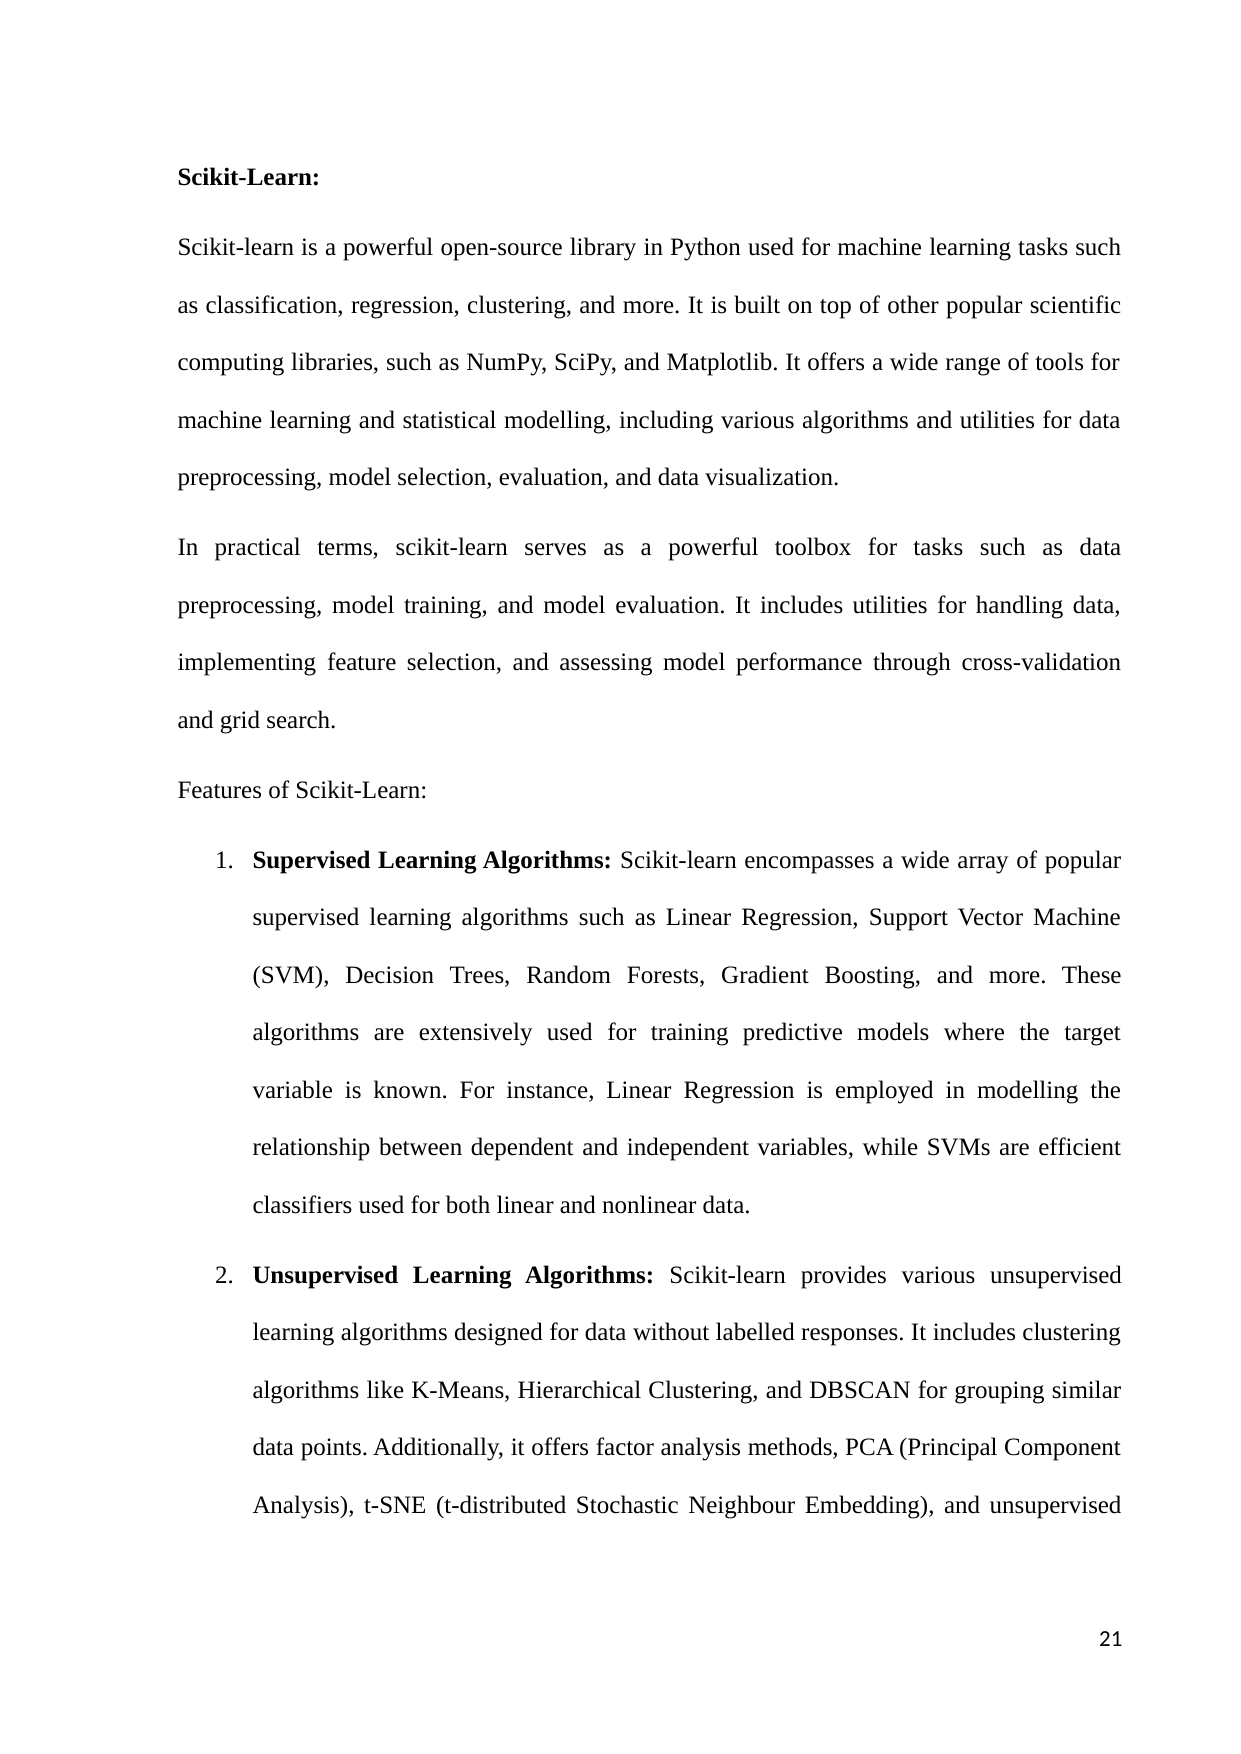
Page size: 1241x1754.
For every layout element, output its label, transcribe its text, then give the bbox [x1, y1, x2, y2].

text In practical terms, scikit-learn serves as a powerful toolbox for tasks such as data preprocessing, model training, and model evaluation. It includes utilities for handling data, implementing feature selection, and assessing model performance through cross-validation and grid search. [177, 532, 1122, 734]
text Scikit-learn is a powerful open-source library in Python used for machine learning tasks such as classification, regression, clustering, and more. It is built on top of other popular scientific computing libraries, such as NumPy, SciPy, and Matplotlib. It offers a wide range of tools for machine learning and statistical modelling, including various algorithms and utilities for data preprocessing, model selection, evaluation, and data visualization. [177, 232, 1122, 491]
text Features of Scikit-Learn: [177, 775, 1122, 804]
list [215, 1260, 1122, 1519]
text Scikit-Learn: [177, 162, 1122, 191]
list Supervised Learning Algorithms: Scikit-learn encompasses a wide array of popular supervised learning algorithms such as Linear Regression, Support Vector Machine (SVM), Decision Trees, Random Forests, Gradient Boosting, and more. These algorithms are extensively used for training predictive models where the target variable is known. For instance, Linear Regression is employed in modelling the relationship between dependent and independent variables, while SVMs are efficient classifiers used for both linear and nonlinear data. [215, 845, 1122, 1219]
